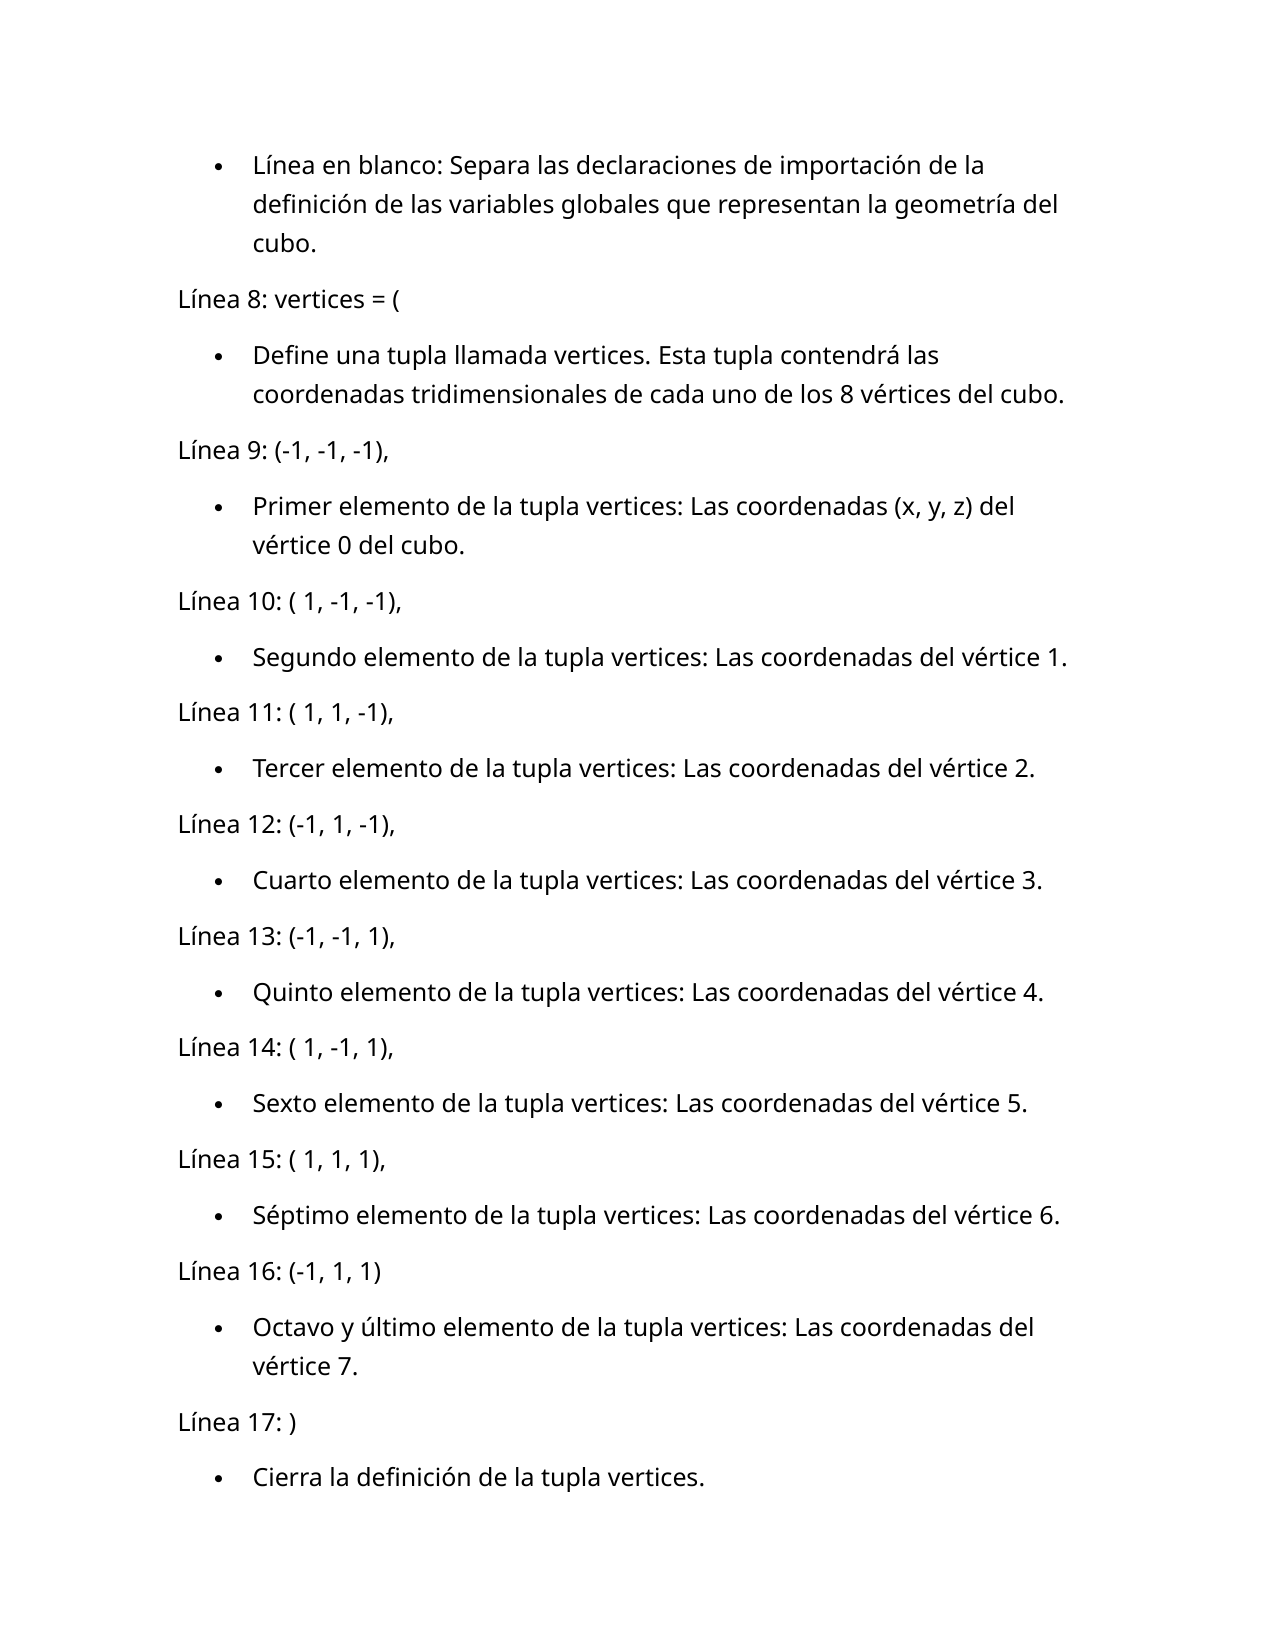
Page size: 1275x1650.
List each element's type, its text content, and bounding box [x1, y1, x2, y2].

text Línea 10: ( 1, -1, -1), [177, 583, 1098, 617]
list Línea en blanco: Separa las declaraciones de importación de la definición de las variables globales que representan la geometría del cubo. [215, 148, 1098, 260]
list Cuarto elemento de la tupla vertices: Las coordenadas del vértice 3. [215, 863, 1098, 897]
list Primer elemento de la tupla vertices: Las coordenadas (x, y, z) del vértice 0 del cubo. [215, 488, 1098, 562]
list Séptimo elemento de la tupla vertices: Las coordenadas del vértice 6. [215, 1198, 1098, 1232]
list Segundo elemento de la tupla vertices: Las coordenadas del vértice 1. [215, 639, 1098, 673]
list Quinto elemento de la tupla vertices: Las coordenadas del vértice 4. [215, 974, 1098, 1008]
list Sexto elemento de la tupla vertices: Las coordenadas del vértice 5. [215, 1086, 1098, 1120]
text Línea 14: ( 1, -1, 1), [177, 1030, 1098, 1064]
list Define una tupla llamada vertices. Esta tupla contendrá las coordenadas tridimensionales de cada uno de los 8 vértices del cubo. [215, 338, 1098, 411]
text Línea 8: vertices = ( [177, 282, 1098, 316]
list Tercer elemento de la tupla vertices: Las coordenadas del vértice 2. [215, 751, 1098, 785]
list Cierra la definición de la tupla vertices. [215, 1460, 1098, 1494]
text Línea 9: (-1, -1, -1), [177, 433, 1098, 467]
text Línea 12: (-1, 1, -1), [177, 807, 1098, 841]
text Línea 16: (-1, 1, 1) [177, 1253, 1098, 1287]
text Línea 13: (-1, -1, 1), [177, 918, 1098, 952]
text Línea 11: ( 1, 1, -1), [177, 695, 1098, 729]
list Octavo y último elemento de la tupla vertices: Las coordenadas del vértice 7. [215, 1309, 1098, 1382]
text Línea 15: ( 1, 1, 1), [177, 1142, 1098, 1176]
text Línea 17: ) [177, 1404, 1098, 1438]
